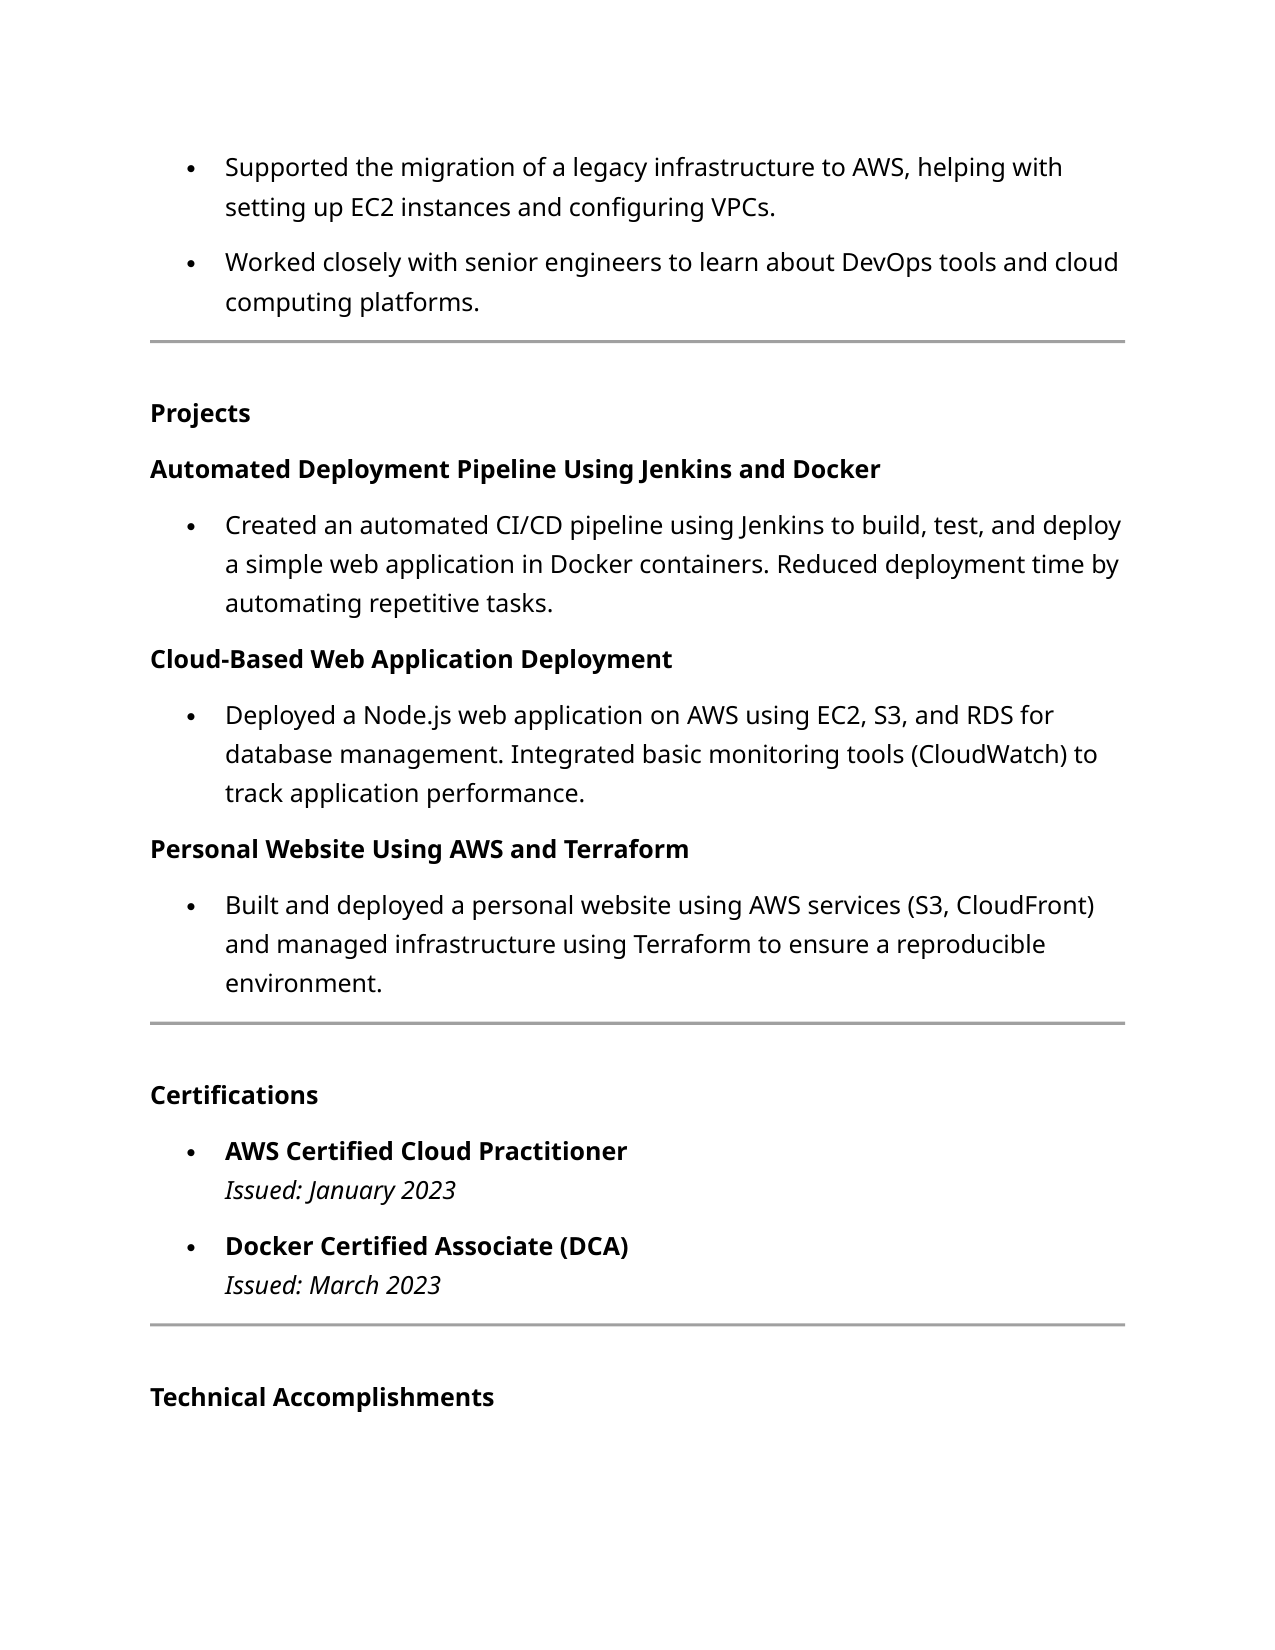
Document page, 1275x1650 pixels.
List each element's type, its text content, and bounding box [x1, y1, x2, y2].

text Certifications [150, 1077, 1125, 1112]
list Worked closely with senior engineers to learn about DevOps tools and cloud computing platforms. [187, 245, 1125, 318]
text Automated Deployment Pipeline Using Jenkins and Docker [150, 452, 1125, 486]
list AWS Certified Cloud Practitioner Issued: January 2023 [187, 1133, 1125, 1207]
list Created an automated CI/CD pipeline using Jenkins to build, test, and deploy a simple web application in Docker containers. Reduced deployment time by automating repetitive tasks. [187, 507, 1125, 620]
text Projects [150, 396, 1125, 430]
text Personal Website Using AWS and Terraform [150, 832, 1125, 866]
list Docker Certified Associate (DCA) Issued: March 2023 [187, 1228, 1125, 1302]
text Cloud-Based Web Application Deployment [150, 642, 1125, 676]
text Technical Accomplishments [150, 1379, 1125, 1413]
list Built and deployed a personal website using AWS services (S3, CloudFront) and managed infrastructure using Terraform to ensure a reproducible environment. [187, 887, 1125, 1000]
list Deployed a Node.js web application on AWS using EC2, S3, and RDS for database management. Integrated basic monitoring tools (CloudWatch) to track application performance. [187, 697, 1125, 810]
list Supported the migration of a legacy infrastructure to AWS, helping with setting up EC2 instances and configuring VPCs. [187, 150, 1125, 223]
